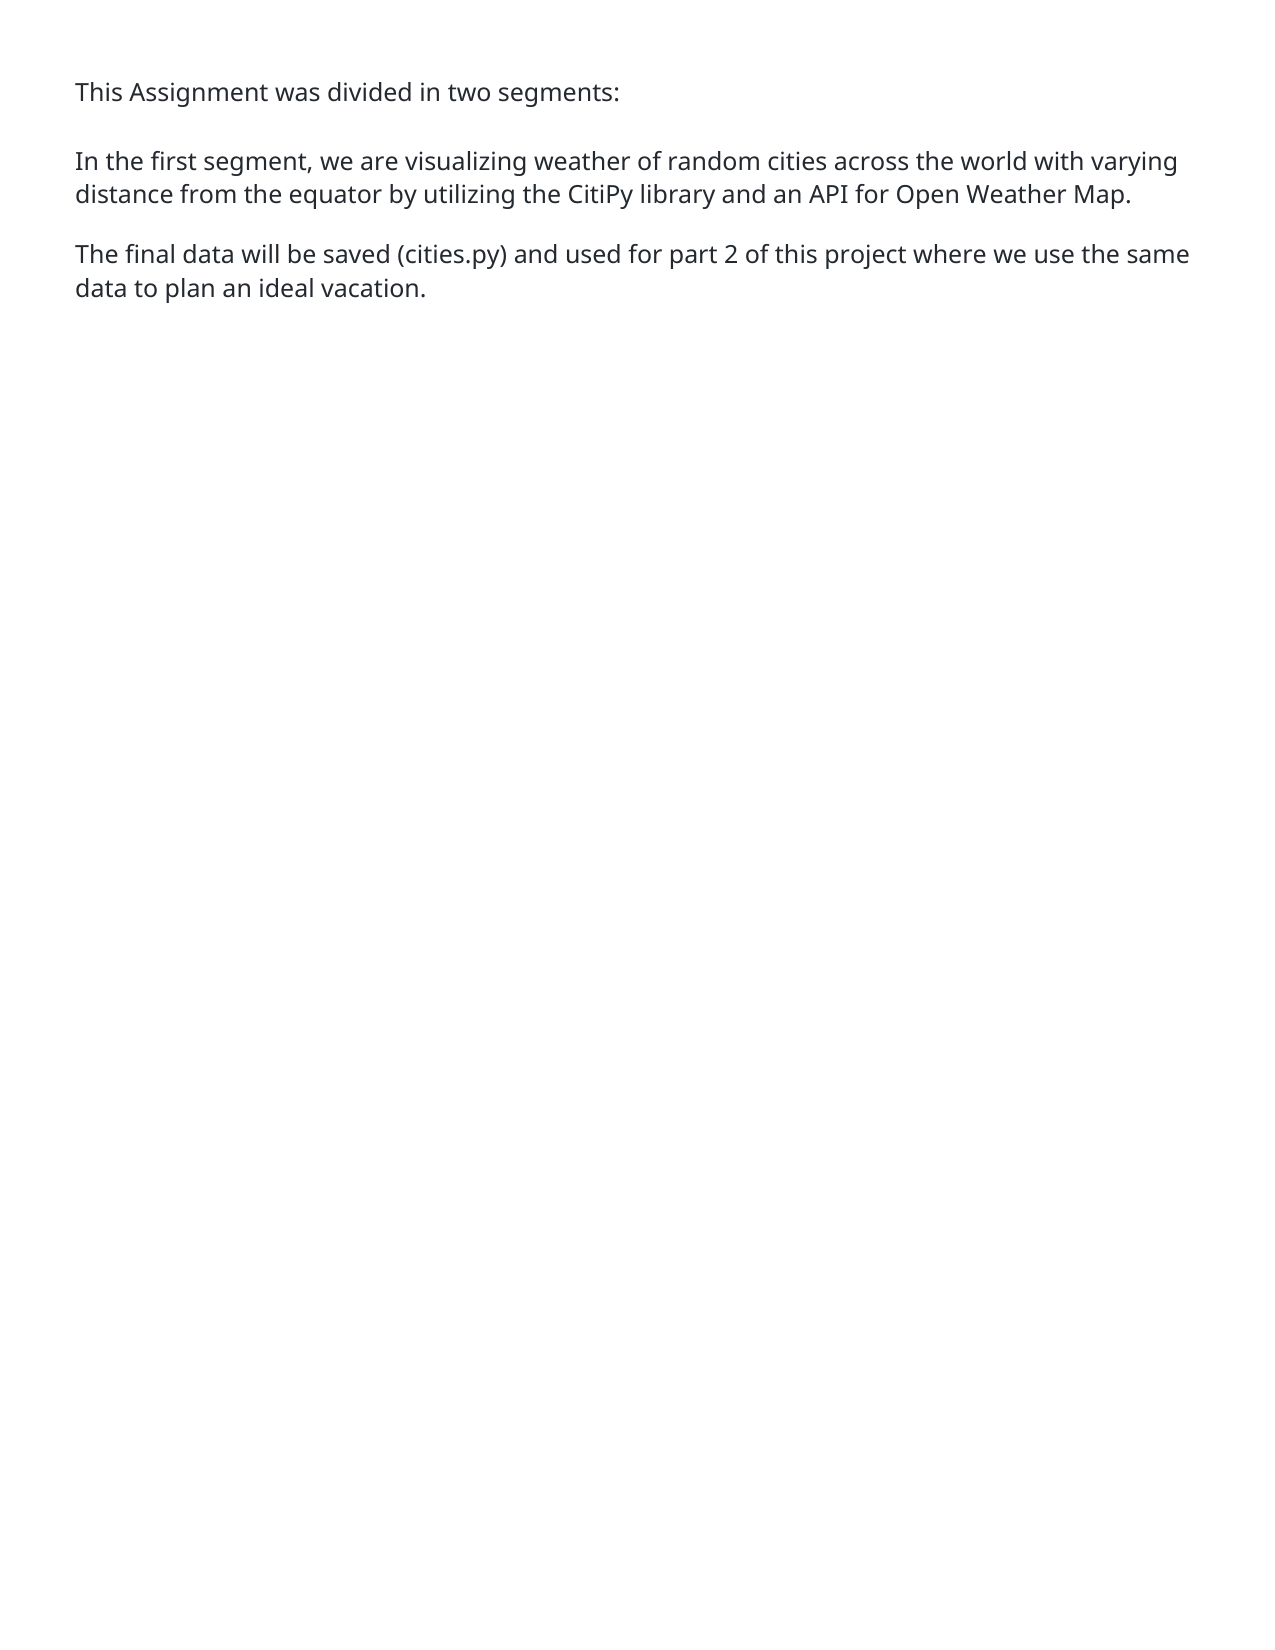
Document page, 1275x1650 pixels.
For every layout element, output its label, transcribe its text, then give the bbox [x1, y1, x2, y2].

text The final data will be saved (cities.py) and used for part 2 of this project where we use the same data to plan an ideal vacation. [75, 236, 1200, 304]
text In the first segment, we are visualizing weather of random cities across the world with varying distance from the equator by utilizing the CitiPy library and an API for Open Weather Map. [75, 143, 1200, 211]
text This Assignment was divided in two segments: [75, 75, 1200, 109]
